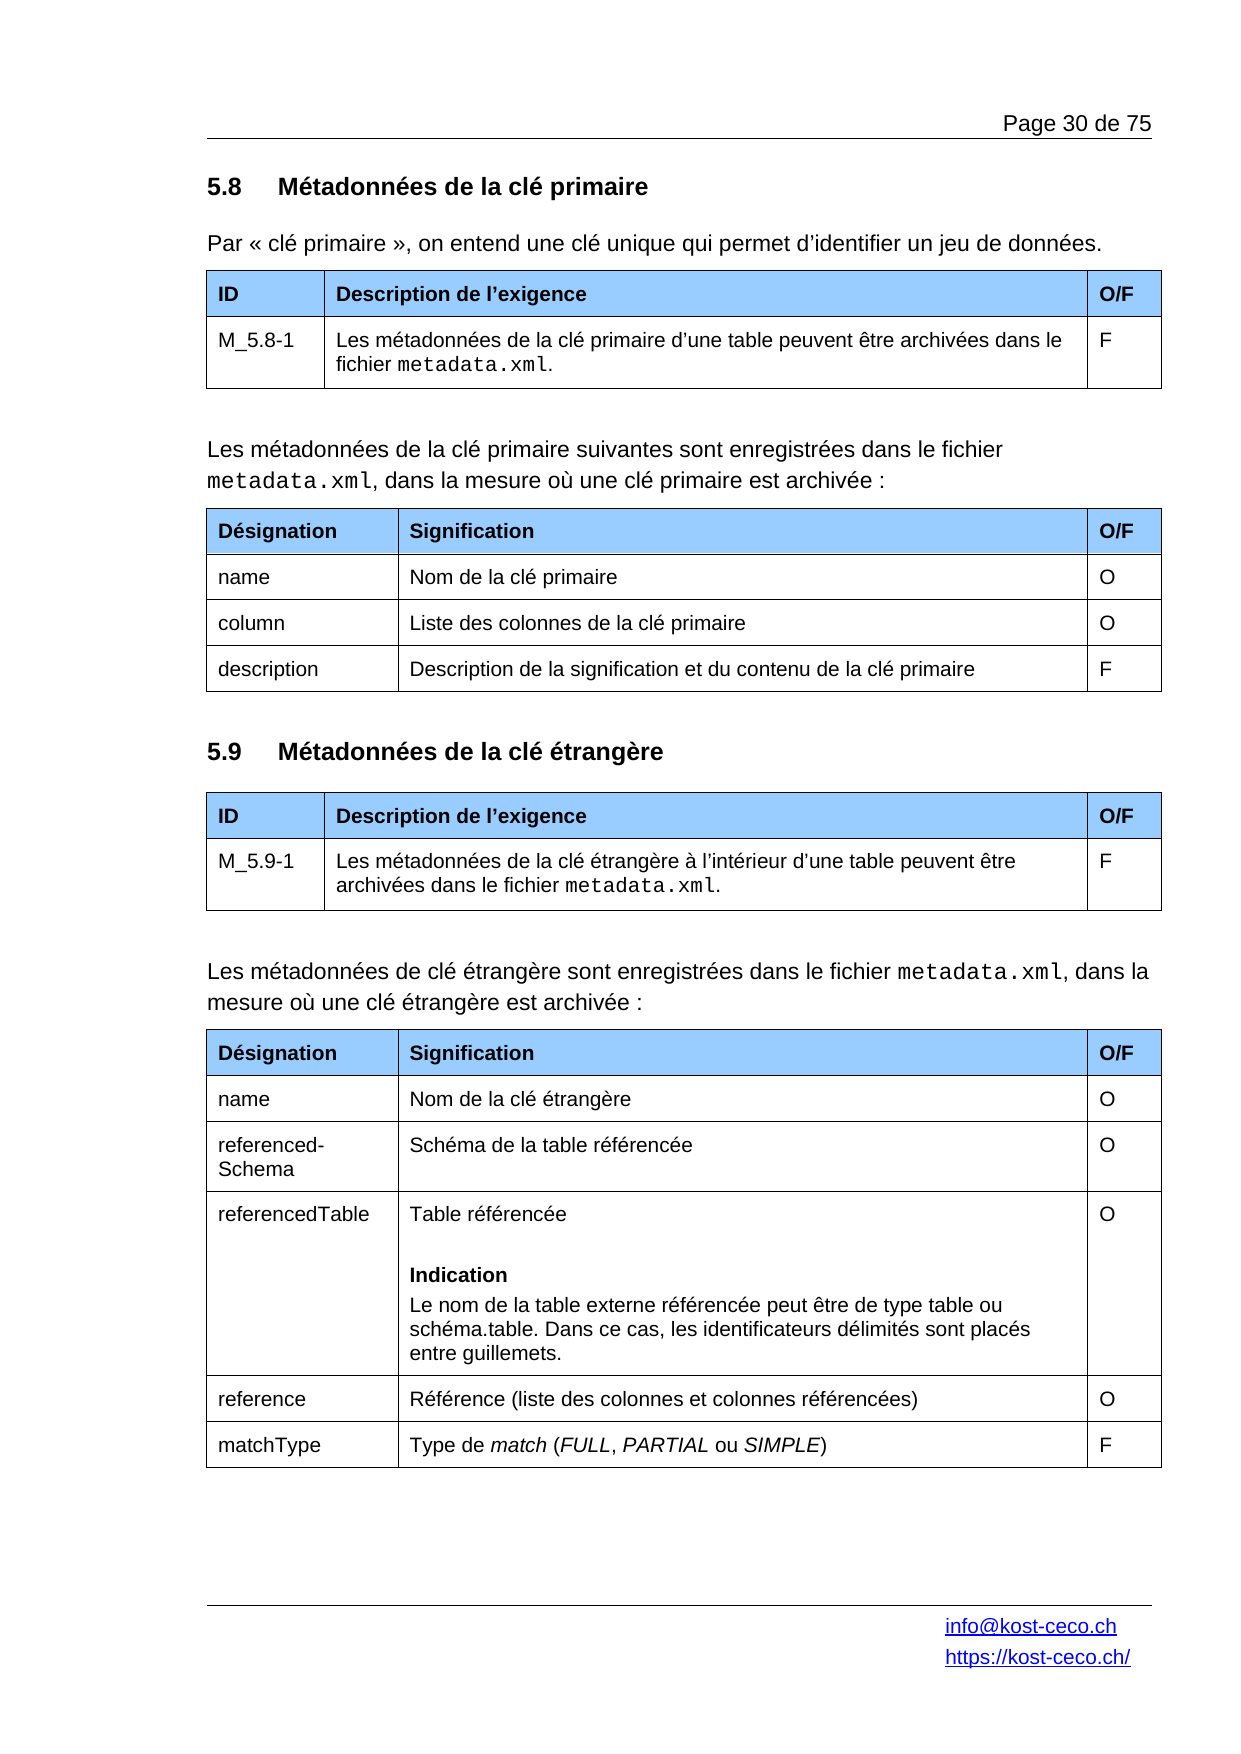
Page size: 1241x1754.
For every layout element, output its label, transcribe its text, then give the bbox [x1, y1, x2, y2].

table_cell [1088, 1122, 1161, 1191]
subtitle Métadonnées de la clé étrangère [207, 736, 1152, 767]
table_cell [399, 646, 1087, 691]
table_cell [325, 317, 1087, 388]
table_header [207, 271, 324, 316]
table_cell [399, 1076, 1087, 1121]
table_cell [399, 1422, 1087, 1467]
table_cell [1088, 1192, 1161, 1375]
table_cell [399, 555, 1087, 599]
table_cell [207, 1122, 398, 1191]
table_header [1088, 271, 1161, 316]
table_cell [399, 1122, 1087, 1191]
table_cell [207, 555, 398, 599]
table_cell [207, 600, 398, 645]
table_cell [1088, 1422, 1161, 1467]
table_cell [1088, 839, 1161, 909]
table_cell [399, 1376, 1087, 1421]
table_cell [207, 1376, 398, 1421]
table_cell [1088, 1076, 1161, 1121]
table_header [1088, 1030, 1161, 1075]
text Les métadonnées de la clé primaire suivantes sont enregistrées dans le fichier metadata.xml, dans la mesure où une clé primaire est archivée : [207, 433, 1152, 495]
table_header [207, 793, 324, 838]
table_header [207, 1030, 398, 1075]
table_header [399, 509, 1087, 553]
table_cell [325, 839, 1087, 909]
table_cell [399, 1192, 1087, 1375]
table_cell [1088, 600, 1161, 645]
text Les métadonnées de clé étrangère sont enregistrées dans le fichier metadata.xml, dans la mesure où une clé étrangère est archivée : [207, 954, 1152, 1017]
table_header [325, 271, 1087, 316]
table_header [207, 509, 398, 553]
subtitle Métadonnées de la clé primaire [207, 170, 1152, 202]
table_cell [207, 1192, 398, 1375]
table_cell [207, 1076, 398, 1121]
text Par « clé primaire », on entend une clé unique qui permet d’identifier un jeu de données. [207, 227, 1152, 258]
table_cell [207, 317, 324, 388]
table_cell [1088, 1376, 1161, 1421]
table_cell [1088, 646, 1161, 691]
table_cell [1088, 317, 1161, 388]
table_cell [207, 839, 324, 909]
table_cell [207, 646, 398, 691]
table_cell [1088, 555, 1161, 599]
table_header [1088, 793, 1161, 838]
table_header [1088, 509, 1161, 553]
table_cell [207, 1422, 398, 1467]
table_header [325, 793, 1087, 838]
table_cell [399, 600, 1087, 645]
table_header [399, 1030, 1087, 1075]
